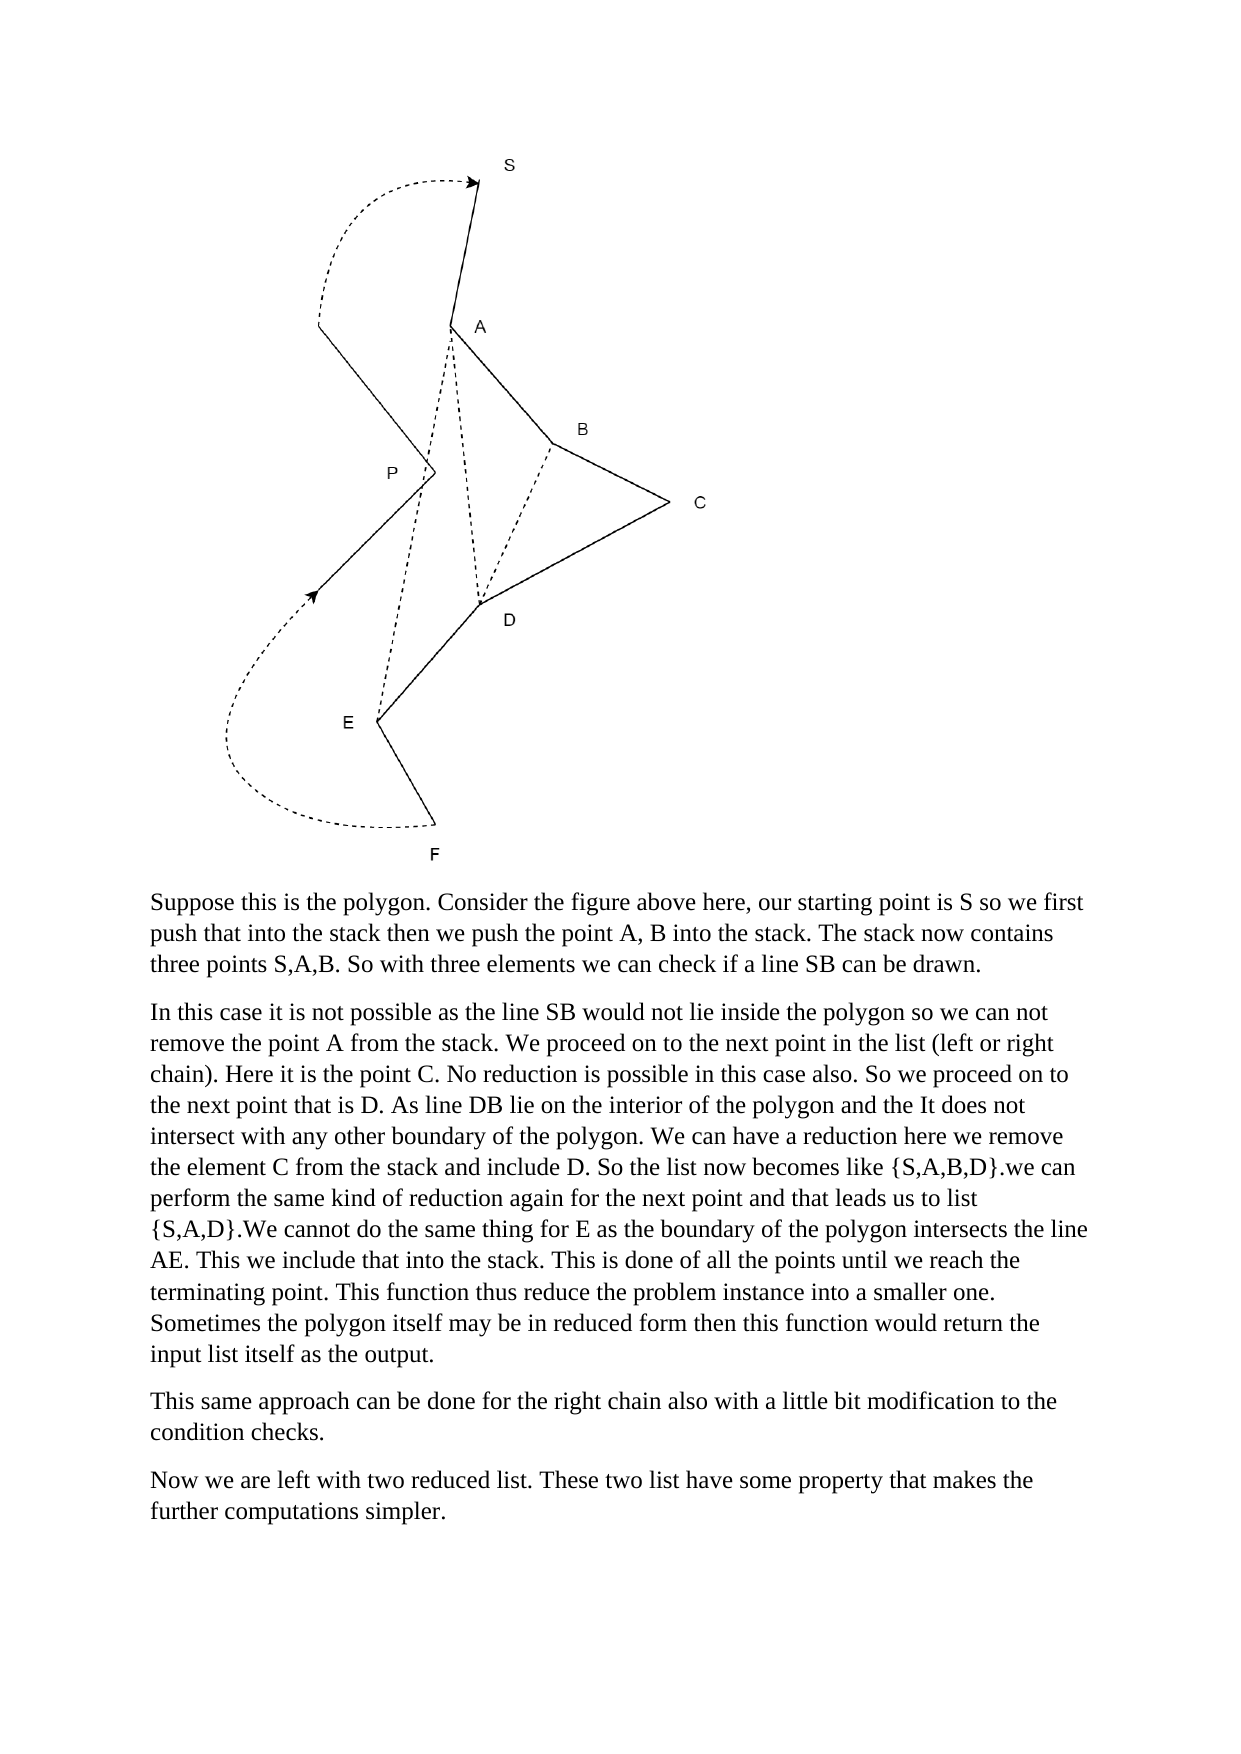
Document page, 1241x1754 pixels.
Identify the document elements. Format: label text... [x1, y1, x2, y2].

text Now we are left with two reduced list. These two list have some property that makes the further computations simpler. [150, 1465, 1090, 1525]
text In this case it is not possible as the line SB would not lie inside the polygon so we can not remove the point A from the stack. We proceed on to the next point in the list (left or right chain). Here it is the point C. No reduction is possible in this case also. So we proceed on to the next point that is D. As line DB lie on the interior of the polygon and the It does not intersect with any other boundary of the polygon. We can have a reduction here we remove the element C from the stack and include D. So the list now becomes like {S,A,B,D}.we can perform the same kind of reduction again for the next point and that leads us to list {S,A,D}.We cannot do the same thing for E as the boundary of the polygon intersects the line AE. This we include that into the stack. This is done of all the points until we reach the terminating point. This function thus reduce the problem instance into a smaller one. Sometimes the polygon itself may be in reduced form then this function would return the input list itself as the output. [150, 997, 1090, 1367]
text Suppose this is the polygon. Consider the figure above here, our starting point is S so we first push that into the stack then we push the point A, B into the stack. The stack now contains three points S,A,B. So with three elements we can check if a line SB can be drawn. [150, 887, 1090, 978]
text This same approach can be done for the right chain also with a little bit modification to the condition checks. [150, 1386, 1090, 1446]
picture [225, 150, 729, 869]
